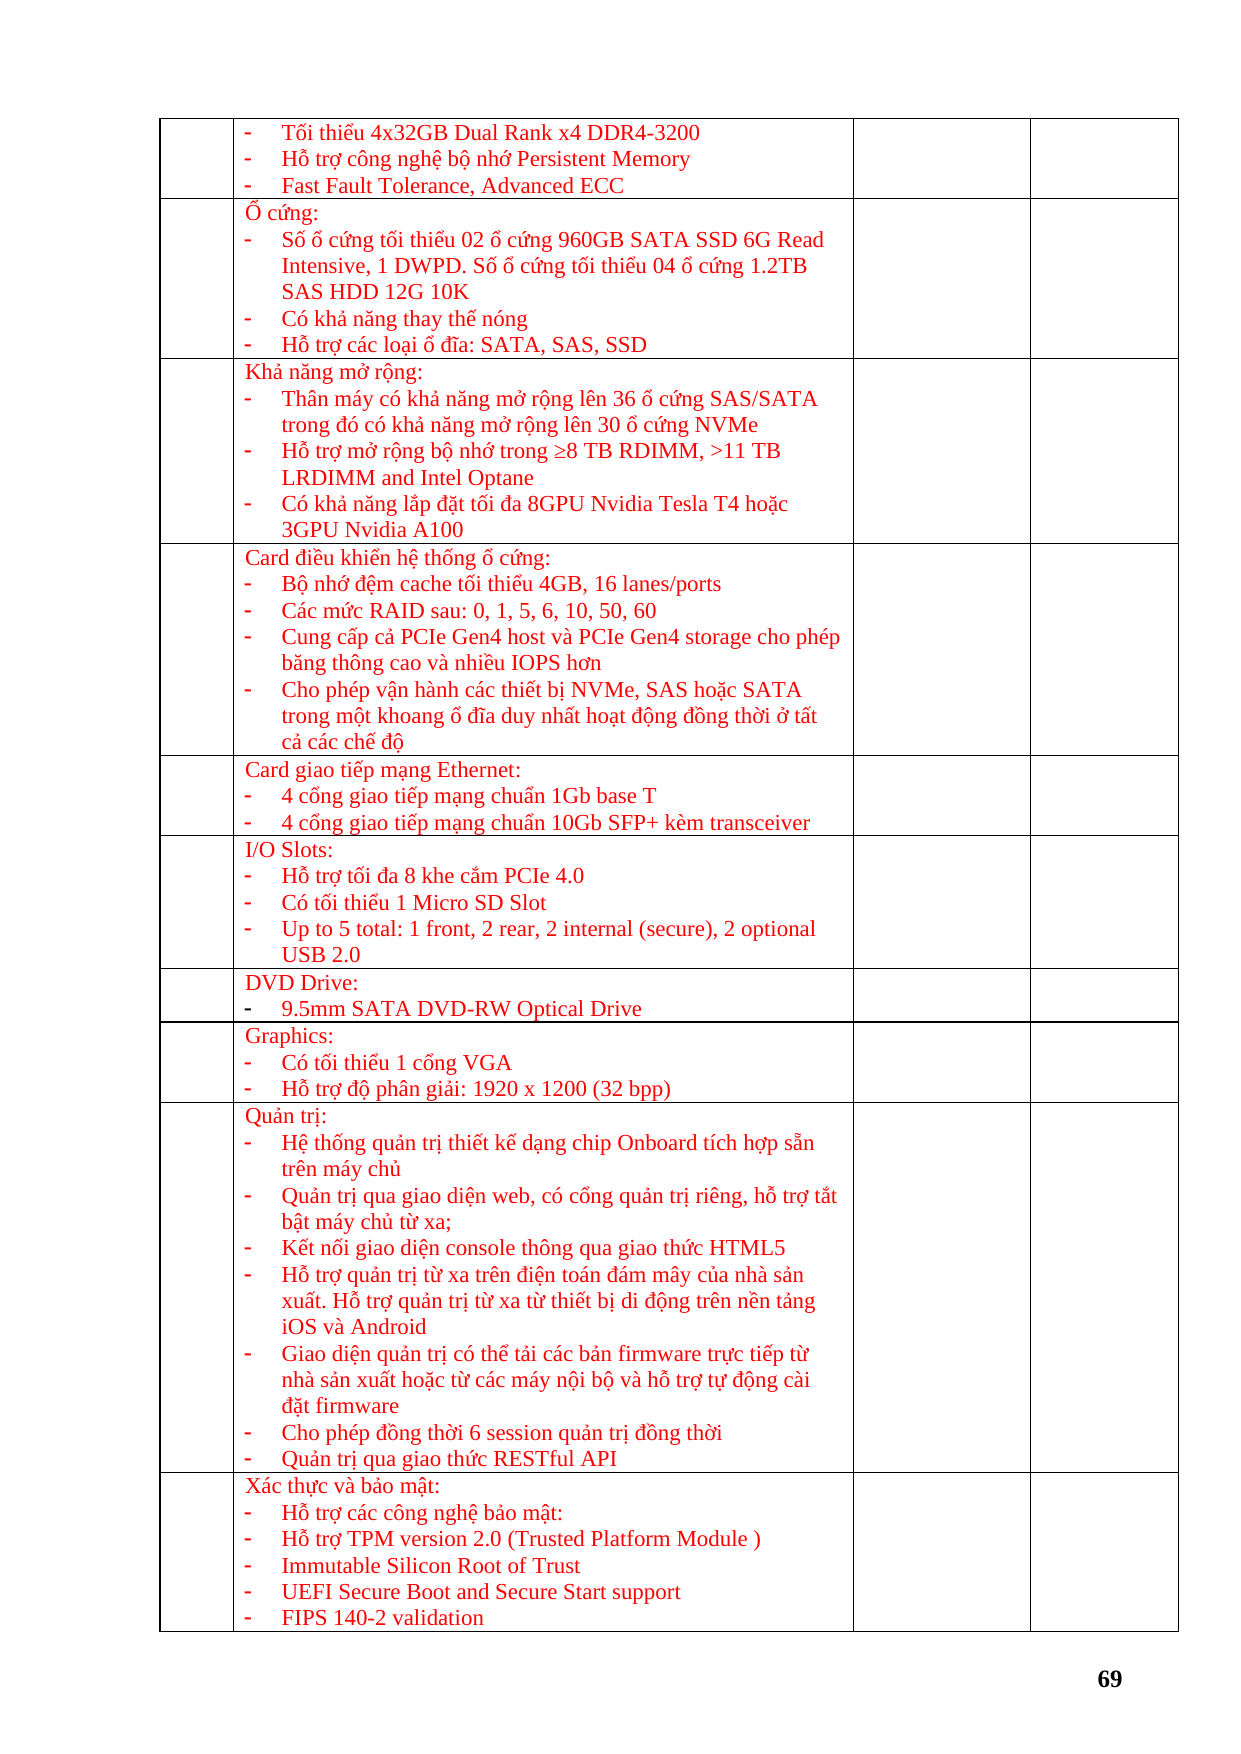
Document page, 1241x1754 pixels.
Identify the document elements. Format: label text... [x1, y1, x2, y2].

table_cell Ổ cứng: Số ổ cứng tối thiểu 02 ổ cứng 960GB SATA SSD 6G Read Intensive, 1 DWPD. Số ổ cứng tối thiểu 04 ổ cứng 1.2TB SAS HDD 12G 10K Có khả năng thay thế nóng Hỗ trợ các loại ổ đĩa: SATA, SAS, SSD [234, 199, 853, 357]
table_cell DVD Drive: 9.5mm SATA DVD-RW Optical Drive [234, 969, 853, 1021]
table_cell [854, 756, 1030, 835]
table_cell [161, 1023, 233, 1102]
table_cell [1031, 836, 1178, 968]
table_cell I/O Slots: Hỗ trợ tối đa 8 khe cắm PCIe 4.0 Có tối thiểu 1 Micro SD Slot Up to 5 total: 1 front, 2 rear, 2 internal (secure), 2 optional USB 2.0 [234, 836, 853, 968]
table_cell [234, 119, 853, 198]
table_cell [854, 1473, 1030, 1631]
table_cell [234, 1473, 853, 1631]
table_cell [1031, 1023, 1178, 1102]
table_cell [1031, 969, 1178, 1021]
table_cell [854, 199, 1030, 357]
table_cell [161, 1103, 233, 1472]
table_cell [854, 969, 1030, 1021]
table_cell [1031, 359, 1178, 543]
table_cell [1031, 119, 1178, 198]
table_cell [1031, 199, 1178, 357]
table_cell Graphics: Có tối thiểu 1 cổng VGA Hỗ trợ độ phân giải: 1920 x 1200 (32 bpp) [234, 1023, 853, 1102]
table_cell [161, 359, 233, 543]
table_cell [854, 119, 1030, 198]
table_cell [1031, 756, 1178, 835]
table_cell [161, 199, 233, 357]
table_cell [161, 544, 233, 755]
table_cell [161, 1473, 233, 1631]
table_cell [161, 119, 233, 198]
table_cell [854, 1103, 1030, 1472]
table_cell Card giao tiếp mạng Ethernet: 4 cổng giao tiếp mạng chuẩn 1Gb base T 4 cổng giao tiếp mạng chuẩn 10Gb SFP+ kèm transceiver [234, 756, 853, 835]
table_cell [1031, 1103, 1178, 1472]
table_cell Card điều khiển hệ thống ổ cứng: Bộ nhớ đệm cache tối thiểu 4GB, 16 lanes/ports Các mức RAID sau: 0, 1, 5, 6, 10, 50, 60 Cung cấp cả PCIe Gen4 host và PCIe Gen4 storage cho phép băng thông cao và nhiều IOPS hơn Cho phép vận hành các thiết bị NVMe, SAS hoặc SATA trong một khoang ổ đĩa duy nhất hoạt động đồng thời ở tất cả các chế độ [234, 544, 853, 755]
table_cell [161, 836, 233, 968]
table_cell [854, 836, 1030, 968]
table_cell [161, 756, 233, 835]
table_cell Quản trị: Hệ thống quản trị thiết kế dạng chip Onboard tích hợp sẵn trên máy chủ Quản trị qua giao diện web, có cổng quản trị riêng, hỗ trợ tắt bật máy chủ từ xa; Kết nối giao diện console thông qua giao thức HTML5 Hỗ trợ quản trị từ xa trên điện toán đám mây của nhà sản xuất. Hỗ trợ quản trị từ xa từ thiết bị di động trên nền tảng iOS và Android Giao diện quản trị có thể tải các bản firmware trực tiếp từ nhà sản xuất hoặc từ các máy nội bộ và hỗ trợ tự động cài đặt firmware Cho phép đồng thời 6 session quản trị đồng thời Quản trị qua giao thức RESTful API [234, 1103, 853, 1472]
table_cell [854, 544, 1030, 755]
table_cell Khả năng mở rộng: Thân máy có khả năng mở rộng lên 36 ổ cứng SAS/SATA trong đó có khả năng mở rộng lên 30 ổ cứng NVMe Hỗ trợ mở rộng bộ nhớ trong ≥8 TB RDIMM, >11 TB LRDIMM and Intel Optane Có khả năng lắp đặt tối đa 8GPU Nvidia Tesla T4 hoặc 3GPU Nvidia A100 [234, 359, 853, 543]
table_cell [1031, 544, 1178, 755]
table_cell [161, 969, 233, 1021]
table_cell [1031, 1473, 1178, 1631]
table_cell [854, 1023, 1030, 1102]
table_cell [854, 359, 1030, 543]
